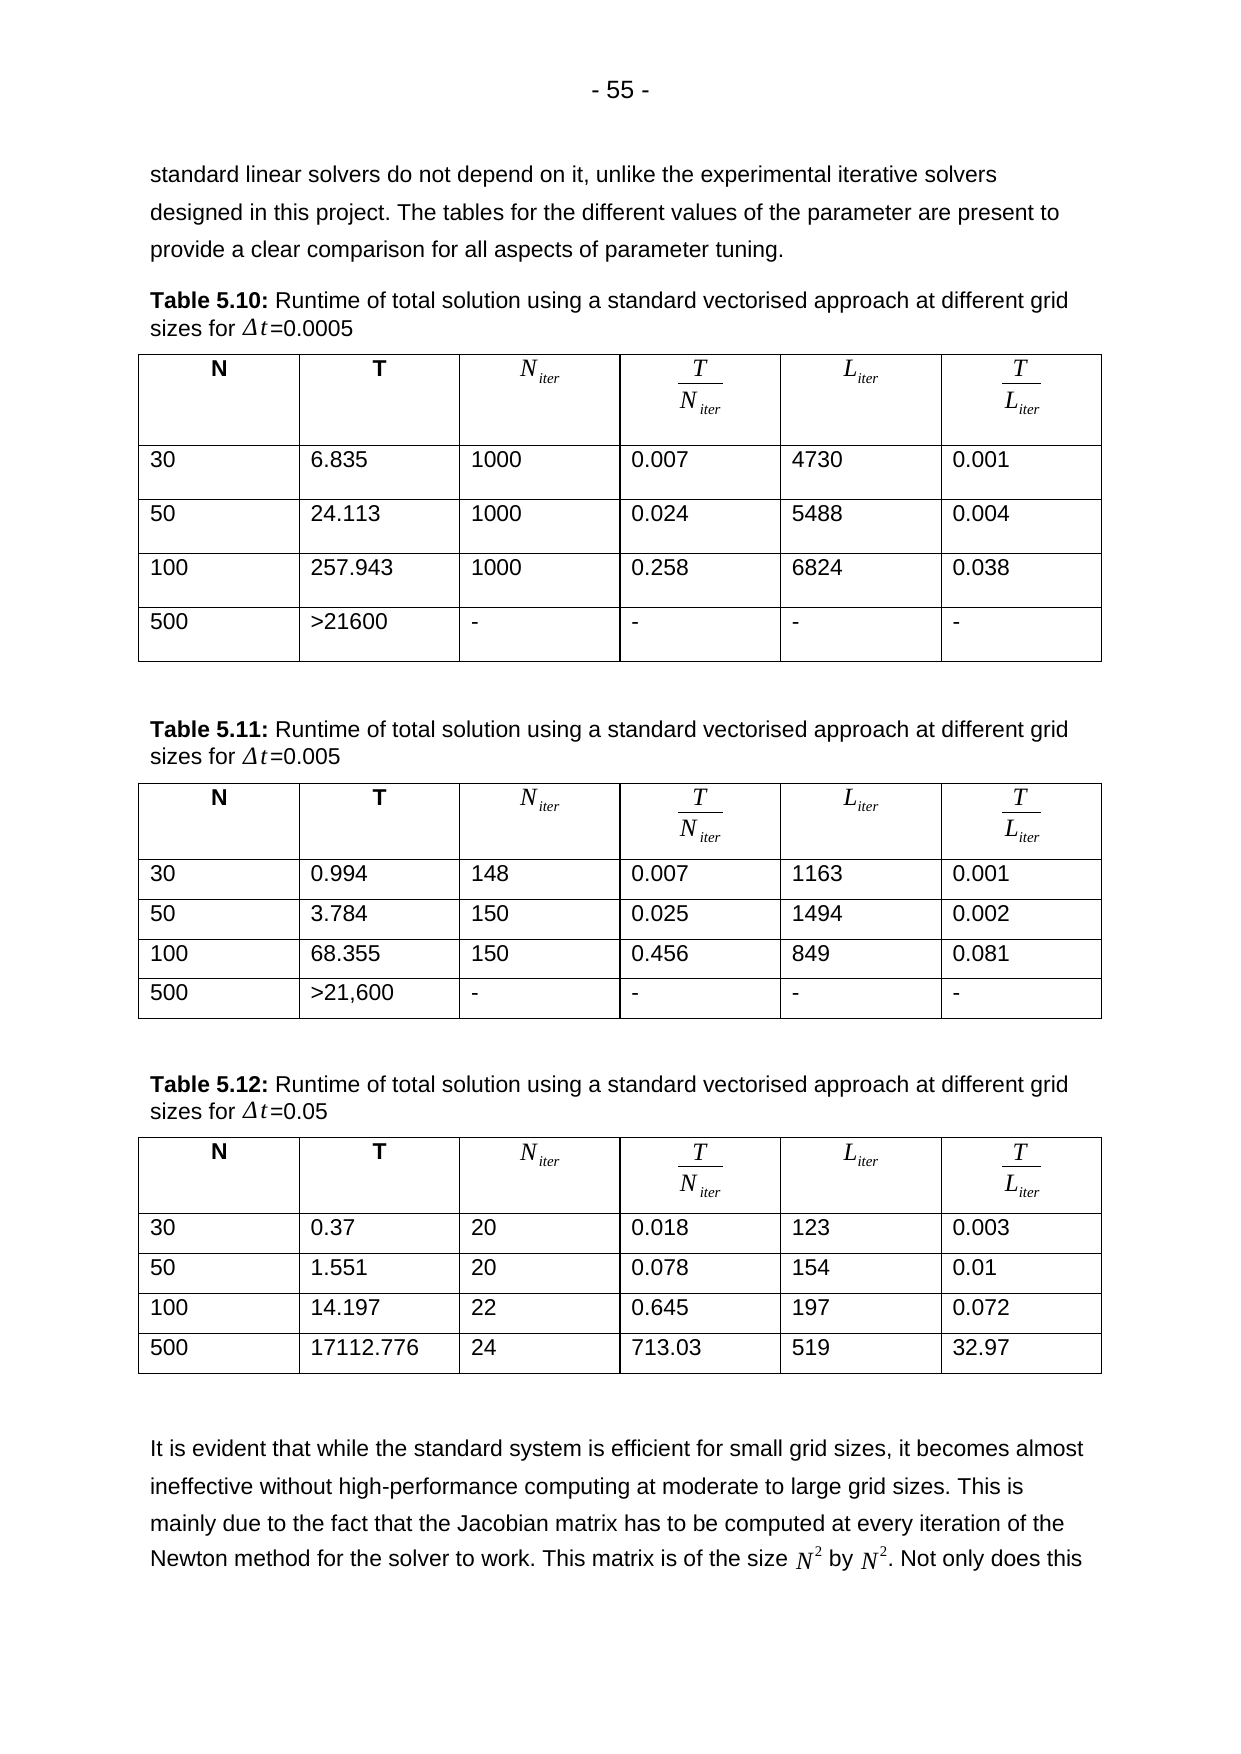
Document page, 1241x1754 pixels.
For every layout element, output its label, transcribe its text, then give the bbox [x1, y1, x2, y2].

table_cell 713.03 [621, 1334, 780, 1373]
table_cell 14.197 [300, 1294, 459, 1333]
table_cell 30 [139, 446, 299, 499]
table_cell >21600 [300, 608, 459, 661]
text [150, 150, 1090, 262]
table_cell 100 [139, 940, 299, 978]
table_cell - [460, 608, 619, 661]
table_cell 1000 [460, 446, 619, 499]
table_cell - [460, 979, 619, 1018]
table_header T [300, 1138, 459, 1213]
table_header N [139, 355, 299, 444]
table_cell 68.355 [300, 940, 459, 978]
table_header [942, 1138, 1101, 1213]
table_cell 50 [139, 500, 299, 553]
table_cell 1494 [781, 900, 941, 938]
table_header [460, 355, 619, 444]
table_cell - [781, 979, 941, 1018]
table_cell 1000 [460, 500, 619, 553]
table_cell - [621, 979, 780, 1018]
table_header [621, 784, 780, 859]
table_header [460, 1138, 619, 1213]
table_header N [139, 1138, 299, 1213]
table_cell 1.551 [300, 1254, 459, 1293]
table_header [460, 784, 619, 859]
table_cell 0.078 [621, 1254, 780, 1293]
table_cell 849 [781, 940, 941, 978]
table_cell 0.456 [621, 940, 780, 978]
table_cell 20 [460, 1214, 619, 1253]
table_cell 1163 [781, 860, 941, 898]
table_header [781, 1138, 941, 1213]
table_header [781, 355, 941, 444]
table_cell 1000 [460, 554, 619, 607]
table_cell 24 [460, 1334, 619, 1373]
table_cell 197 [781, 1294, 941, 1333]
table_header [942, 355, 1101, 444]
table_cell 50 [139, 1254, 299, 1293]
table_cell - [942, 608, 1101, 661]
table_cell 0.002 [942, 900, 1101, 938]
table_cell 0.025 [621, 900, 780, 938]
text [150, 1424, 1090, 1574]
table_cell 0.645 [621, 1294, 780, 1333]
text Table 5.12: Runtime of total solution using a standard vectorised approach at different grid sizes for =0.05 [150, 1071, 1090, 1124]
table_cell 0.007 [621, 446, 780, 499]
text Table 5.10: Runtime of total solution using a standard vectorised approach at different grid sizes for =0.0005 [150, 287, 1090, 341]
table_cell 150 [460, 900, 619, 938]
table_cell 0.072 [942, 1294, 1101, 1333]
table_cell 0.018 [621, 1214, 780, 1253]
table_cell 50 [139, 900, 299, 938]
table_header [621, 1138, 780, 1213]
table_cell 17112.776 [300, 1334, 459, 1373]
table_cell 0.01 [942, 1254, 1101, 1293]
table_cell 30 [139, 1214, 299, 1253]
table_cell 154 [781, 1254, 941, 1293]
table_cell 100 [139, 1294, 299, 1333]
table_header T [300, 355, 459, 444]
table_cell 30 [139, 860, 299, 898]
table_header [942, 784, 1101, 859]
table_cell 0.024 [621, 500, 780, 553]
table_cell 100 [139, 554, 299, 607]
table_cell 24.113 [300, 500, 459, 553]
table_header [781, 784, 941, 859]
table_cell 257.943 [300, 554, 459, 607]
table_cell 0.001 [942, 860, 1101, 898]
table_cell 20 [460, 1254, 619, 1293]
table_cell 5488 [781, 500, 941, 553]
table_cell 148 [460, 860, 619, 898]
table_cell 0.994 [300, 860, 459, 898]
table_cell 500 [139, 1334, 299, 1373]
table_cell 0.038 [942, 554, 1101, 607]
table_cell 150 [460, 940, 619, 978]
table_cell 22 [460, 1294, 619, 1333]
table_cell >21,600 [300, 979, 459, 1018]
table_cell 3.784 [300, 900, 459, 938]
text Table 5.11: Runtime of total solution using a standard vectorised approach at different grid sizes for =0.005 [150, 716, 1090, 770]
table_cell 6824 [781, 554, 941, 607]
table_cell 6.835 [300, 446, 459, 499]
table_cell 32.97 [942, 1334, 1101, 1373]
table_header T [300, 784, 459, 859]
table_cell 519 [781, 1334, 941, 1373]
table_header [621, 355, 780, 444]
table_cell 0.37 [300, 1214, 459, 1253]
table_cell 0.004 [942, 500, 1101, 553]
table_cell 123 [781, 1214, 941, 1253]
table_cell 0.007 [621, 860, 780, 898]
table_cell 0.081 [942, 940, 1101, 978]
table_cell 500 [139, 608, 299, 661]
table_header N [139, 784, 299, 859]
table_cell 500 [139, 979, 299, 1018]
table_cell 0.258 [621, 554, 780, 607]
table_cell 0.001 [942, 446, 1101, 499]
table_cell - [621, 608, 780, 661]
table_cell 4730 [781, 446, 941, 499]
table_cell - [942, 979, 1101, 1018]
table_cell 0.003 [942, 1214, 1101, 1253]
table_cell - [781, 608, 941, 661]
